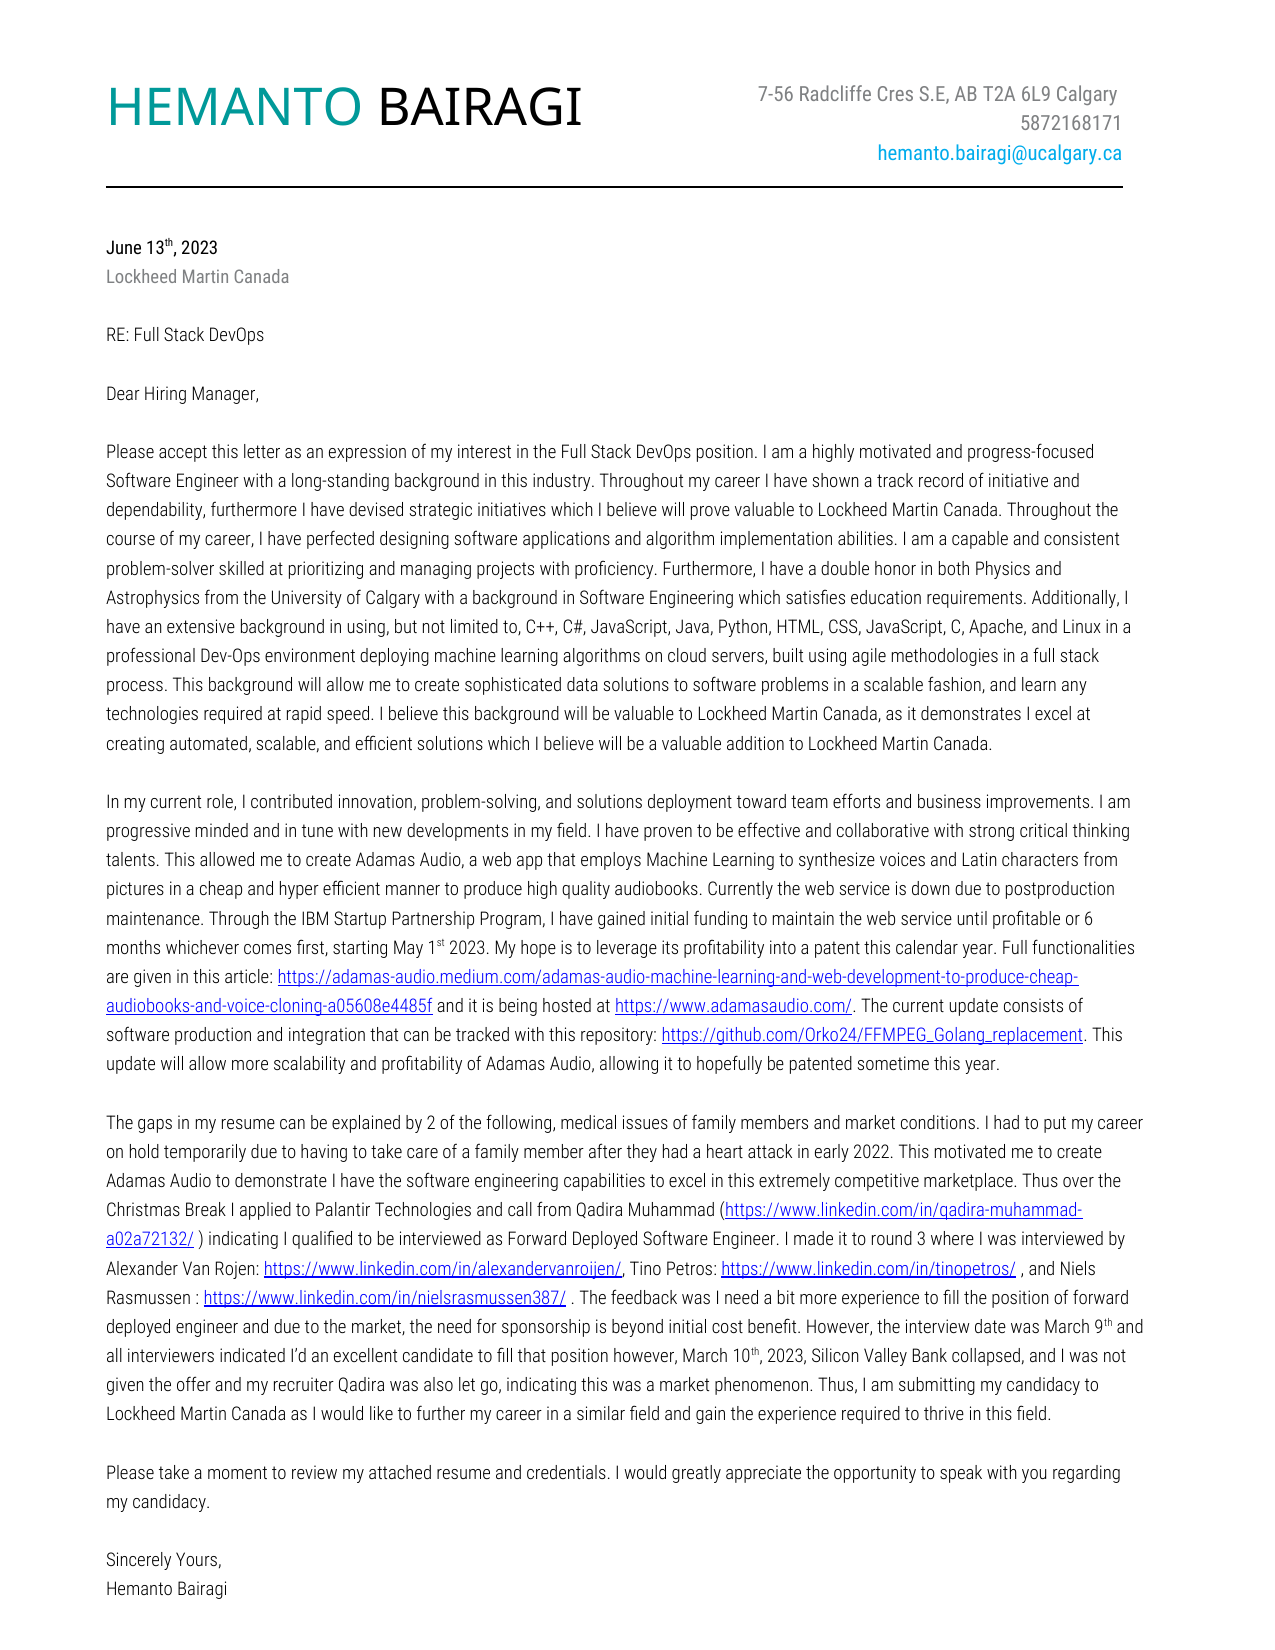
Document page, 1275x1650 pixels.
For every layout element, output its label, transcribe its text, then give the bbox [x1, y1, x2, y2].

text Hemanto Bairagi [106, 1571, 1146, 1600]
text Lockheed Martin Canada [106, 259, 1146, 288]
text The gaps in my resume can be explained by 2 of the following, medical issues of family members and market conditions. I had to put my career on hold temporarily due to having to take care of a family member after they had a heart attack in early 2022. This motivated me to create Adamas Audio to demonstrate I have the software engineering capabilities to excel in this extremely competitive marketplace. Thus over the Christmas Break I applied to Palantir Technologies and call from Qadira Muhammad (https://www.linkedin.com/in/qadira-muhammad-a02a72132/ ) indicating I qualified to be interviewed as Forward Deployed Software Engineer. I made it to round 3 where I was interviewed by Alexander Van Rojen: https://www.linkedin.com/in/alexandervanroijen/, Tino Petros: https://www.linkedin.com/in/tinopetros/ , and Niels Rasmussen : https://www.linkedin.com/in/nielsrasmussen387/ . The feedback was I need a bit more experience to fill the position of forward deployed engineer and due to the market, the need for sponsorship is beyond initial cost benefit. However, the interview date was March 9th and all interviewers indicated I’d an excellent candidate to fill that position however, March 10th, 2023, Silicon Valley Bank collapsed, and I was not given the offer and my recruiter Qadira was also let go, indicating this was a market phenomenon. Thus, I am submitting my candidacy to Lockheed Martin Canada as I would like to further my career in a similar field and gain the experience required to thrive in this field. [106, 1104, 1146, 1425]
text Please take a moment to review my attached resume and credentials. I would greatly appreciate the opportunity to speak with you regarding my candidacy. [106, 1454, 1146, 1513]
text RE: Full Stack DevOps [106, 317, 1146, 346]
text Please accept this letter as an expression of my interest in the Full Stack DevOps position. I am a highly motivated and progress-focused Software Engineer with a long-standing background in this industry. Throughout my career I have shown a track record of initiative and dependability, furthermore I have devised strategic initiatives which I believe will prove valuable to Lockheed Martin Canada. Throughout the course of my career, I have perfected designing software applications and algorithm implementation abilities. I am a capable and consistent problem-solver skilled at prioritizing and managing projects with proficiency. Furthermore, I have a double honor in both Physics and Astrophysics from the University of Calgary with a background in Software Engineering which satisfies education requirements. Additionally, I have an extensive background in using, but not limited to, C++, C#, JavaScript, Java, Python, HTML, CSS, JavaScript, C, Apache, and Linux in a professional Dev-Ops environment deploying machine learning algorithms on cloud servers, built using agile methodologies in a full stack process. This background will allow me to create sophisticated data solutions to software problems in a scalable fashion, and learn any technologies required at rapid speed. I believe this background will be valuable to Lockheed Martin Canada, as it demonstrates I excel at creating automated, scalable, and efficient solutions which I believe will be a valuable addition to Lockheed Martin Canada. [106, 434, 1146, 754]
text June 13th, 2023 [106, 229, 1146, 259]
table_header Hemanto Bairagi [106, 78, 614, 186]
table_header 7-56 Radcliffe Cres S.E, AB T2A 6L9 Calgary T2A 6L9, 7-56 Radcliffe Cres S.E, AB 5872168171 hemanto.bairagi@ucalgary.ca [614, 78, 1122, 186]
text Dear Hiring Manager, [106, 375, 1146, 404]
text In my current role, I contributed innovation, problem-solving, and solutions deployment toward team efforts and business improvements. I am progressive minded and in tune with new developments in my field. I have proven to be effective and collaborative with strong critical thinking talents. This allowed me to create Adamas Audio, a web app that employs Machine Learning to synthesize voices and Latin characters from pictures in a cheap and hyper efficient manner to produce high quality audiobooks. Currently the web service is down due to postproduction maintenance. Through the IBM Startup Partnership Program, I have gained initial funding to maintain the web service until profitable or 6 months whichever comes first, starting May 1st 2023. My hope is to leverage its profitability into a patent this calendar year. Full functionalities are given in this article: https://adamas-audio.medium.com/adamas-audio-machine-learning-and-web-development-to-produce-cheap-audiobooks-and-voice-cloning-a05608e4485f and it is being hosted at https://www.adamasaudio.com/. The current update consists of software production and integration that can be tracked with this repository: https://github.com/Orko24/FFMPEG_Golang_replacement. This update will allow more scalability and profitability of Adamas Audio, allowing it to hopefully be patented sometime this year. [106, 784, 1146, 1075]
text Sincerely Yours, [106, 1542, 1146, 1571]
